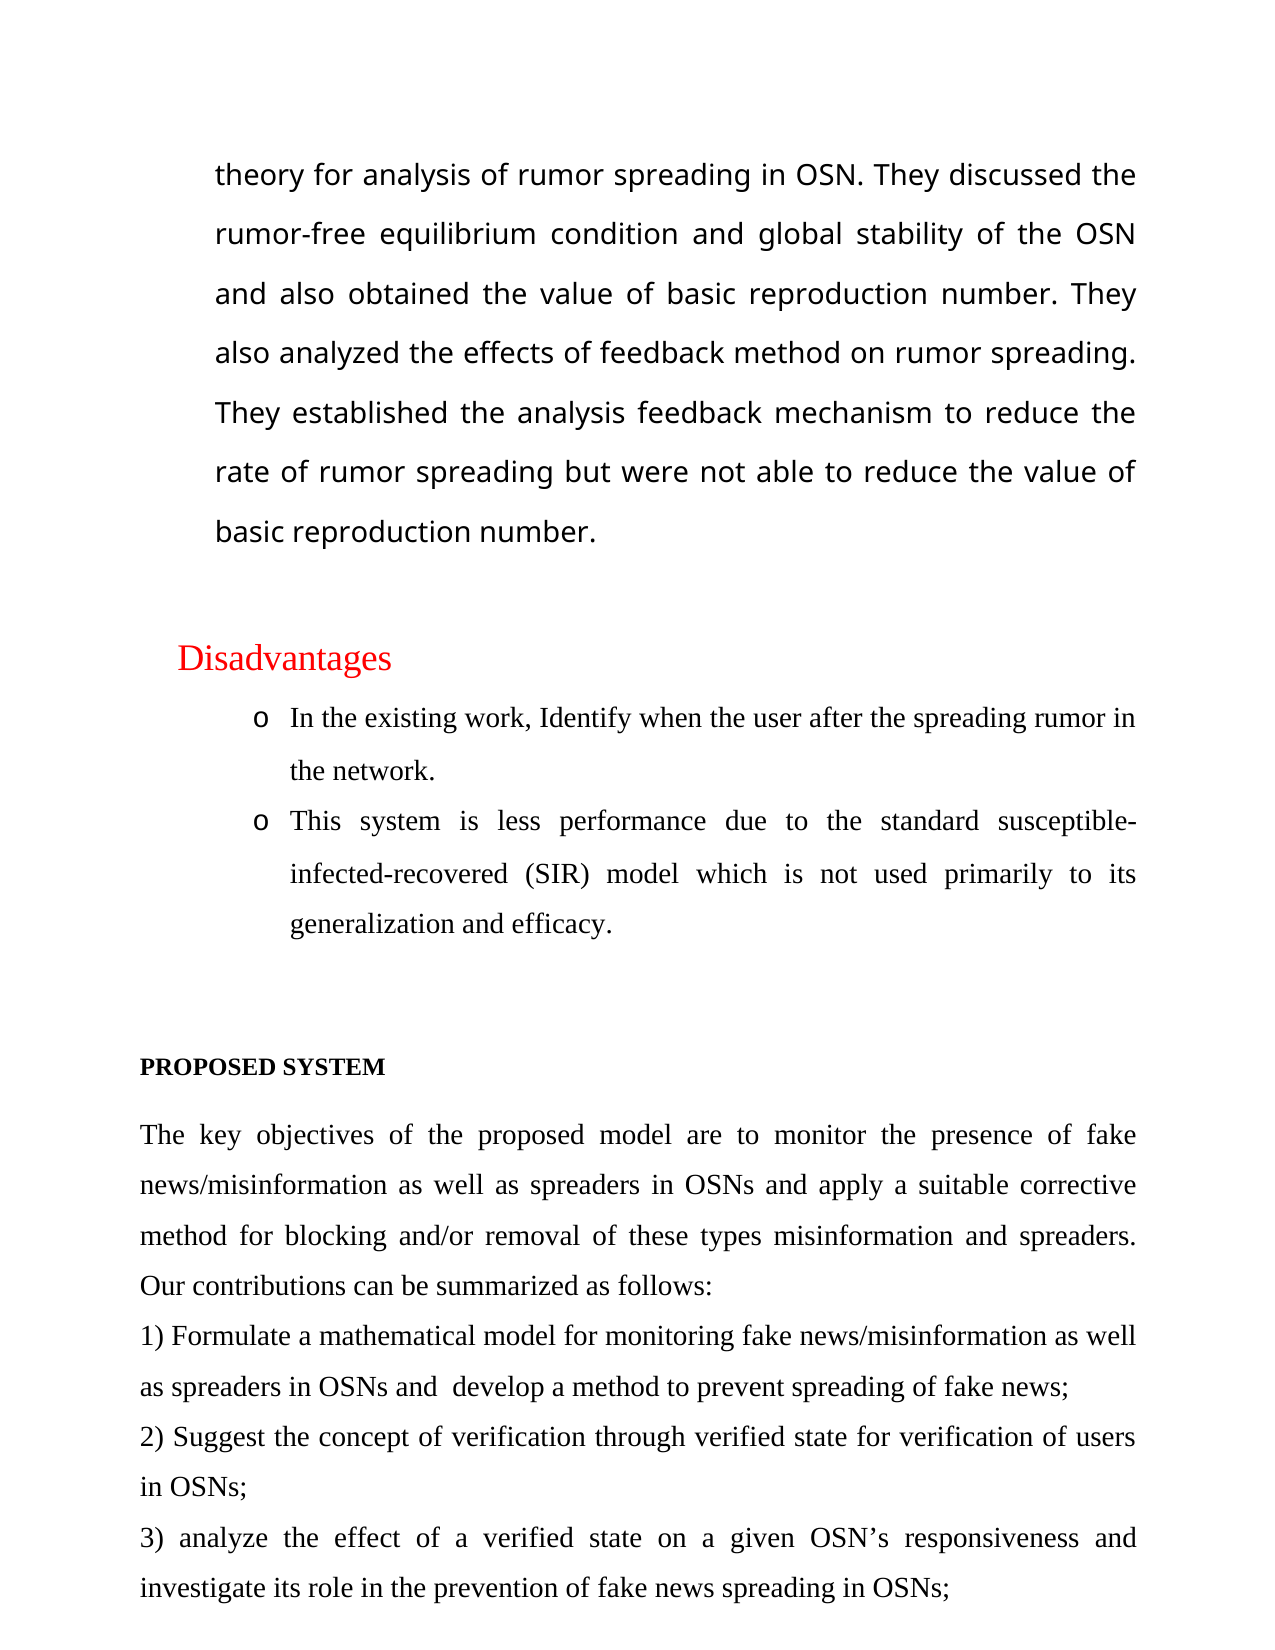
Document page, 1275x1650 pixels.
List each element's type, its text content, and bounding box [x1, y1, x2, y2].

text 3) analyze the effect of a verified state on a given OSN’s responsiveness and investigate its role in the prevention of fake news spreading in OSNs; [139, 1520, 1137, 1603]
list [177, 154, 1137, 551]
text PROPOSED SYSTEM [139, 1052, 399, 1081]
list This system is less performance due to the standard susceptible-infected-recovered (SIR) model which is not used primarily to its generalization and efficacy. [252, 803, 1137, 940]
text 2) Suggest the concept of verification through verified state for verification of users in OSNs; [139, 1419, 1137, 1503]
text 1) Formulate a mathematical model for monitoring fake news/misinformation as well as spreaders in OSNs and develop a method to prevent spreading of fake news; [139, 1318, 1137, 1402]
text Disadvantages [139, 635, 1137, 678]
list In the existing work, Identify when the user after the spreading rumor in the network. [252, 700, 1137, 786]
text The key objectives of the proposed model are to monitor the presence of fake news/misinformation as well as spreaders in OSNs and apply a suitable corrective method for blocking and/or removal of these types misinformation and spreaders. Our contributions can be summarized as follows: [139, 1117, 1137, 1302]
